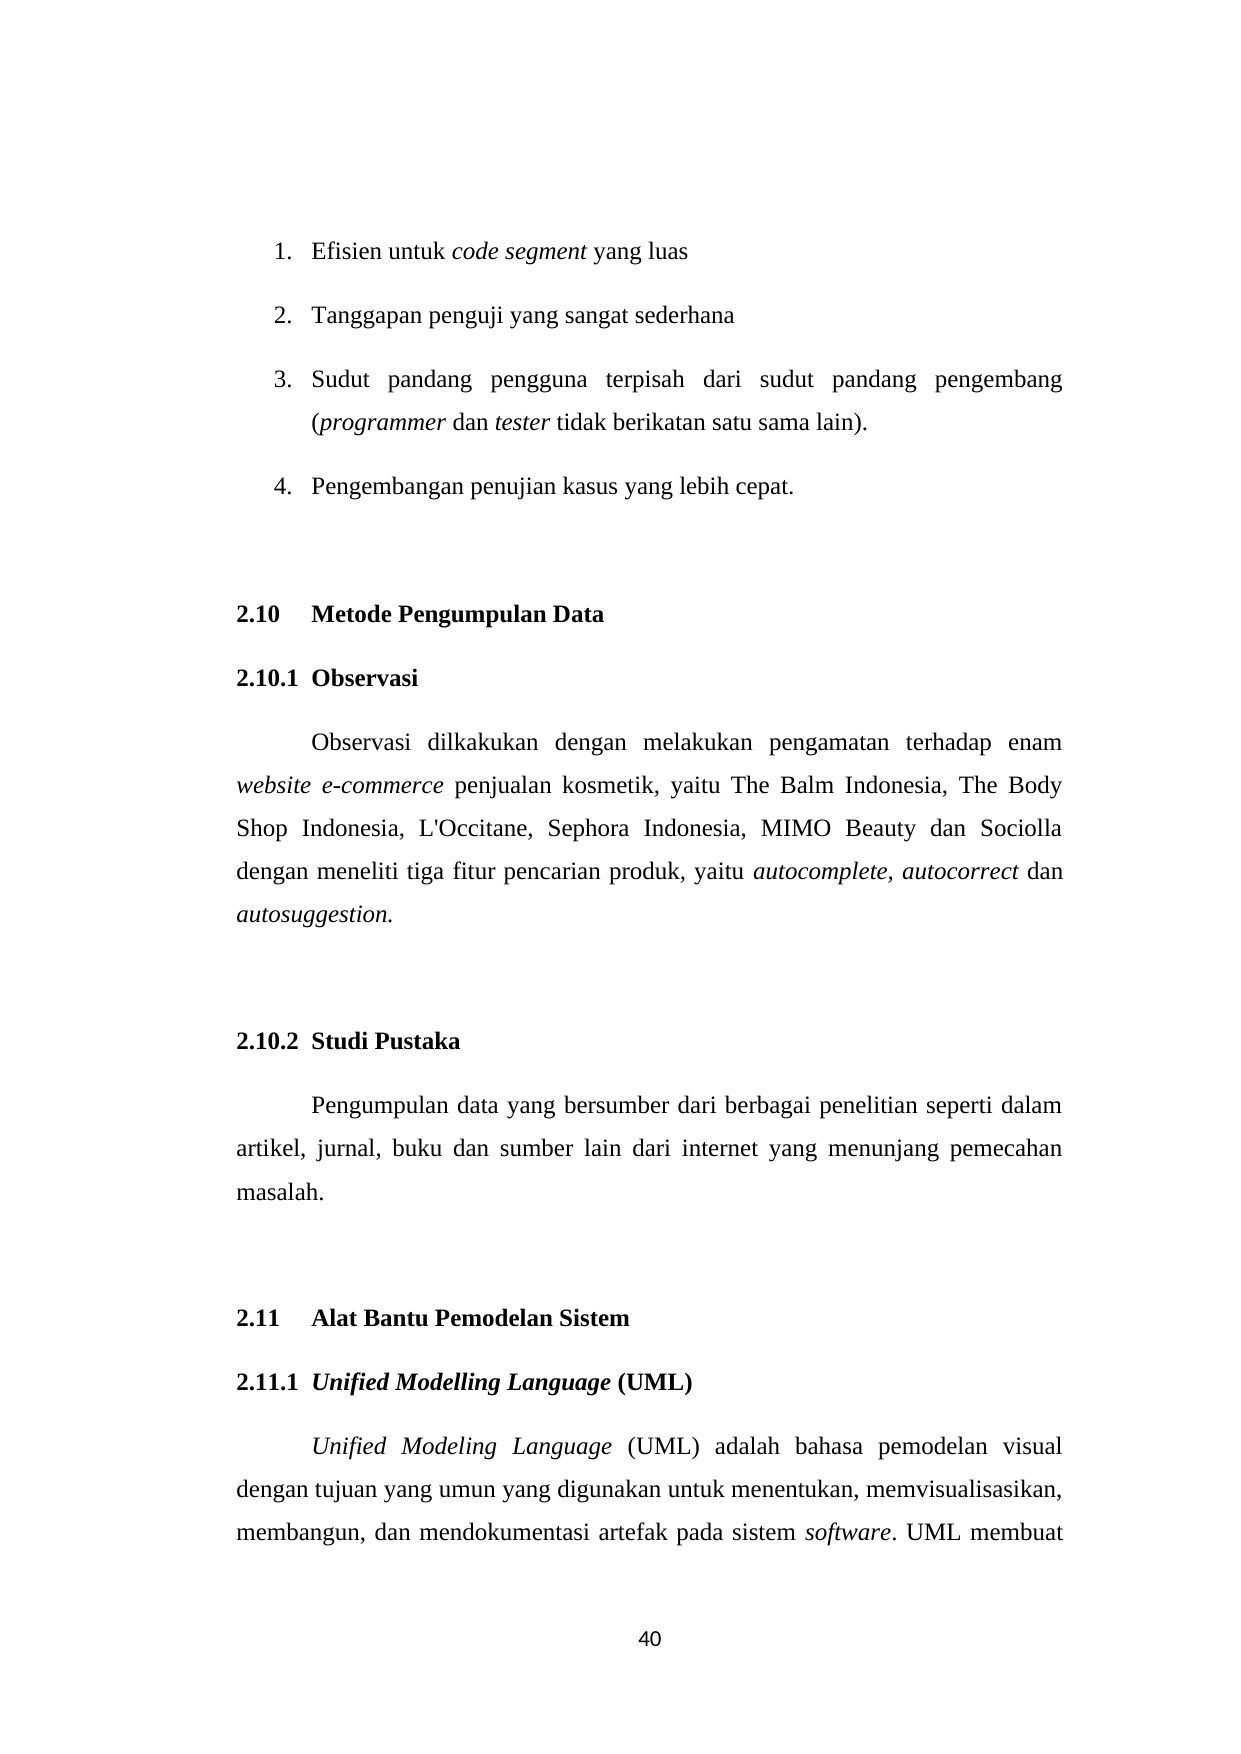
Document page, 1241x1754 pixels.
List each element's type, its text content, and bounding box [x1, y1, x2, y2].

list Tanggapan penguji yang sangat sederhana [274, 300, 1063, 329]
list Sudut pandang pengguna terpisah dari sudut pandang pengembang (programmer dan tester tidak berikatan satu sama lain). [274, 364, 1063, 436]
text 2.10.1 Observasi [236, 663, 1063, 692]
text Observasi dilkakukan dengan melakukan pengamatan terhadap enam website e-commerce penjualan kosmetik, yaitu The Balm Indonesia, The Body Shop Indonesia, L'Occitane, Sephora Indonesia, MIMO Beauty dan Sociolla dengan meneliti tiga fitur pencarian produk, yaitu autocomplete, autocorrect dan autosuggestion. [236, 727, 1063, 928]
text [236, 1431, 1063, 1546]
text 2.11 Alat Bantu Pemodelan Sistem [236, 1303, 1063, 1332]
text Pengumpulan data yang bersumber dari berbagai penelitian seperti dalam artikel, jurnal, buku dan sumber lain dari internet yang menunjang pemecahan masalah. [236, 1090, 1063, 1205]
list Efisien untuk code segment yang luas [274, 236, 1063, 265]
text 2.11.1 Unified Modelling Language (UML) [236, 1367, 1063, 1396]
text 2.10 Metode Pengumpulan Data [236, 599, 1063, 628]
text 2.10.2 Studi Pustaka [236, 1026, 1063, 1055]
list Pengembangan penujian kasus yang lebih cepat. [274, 471, 1063, 500]
